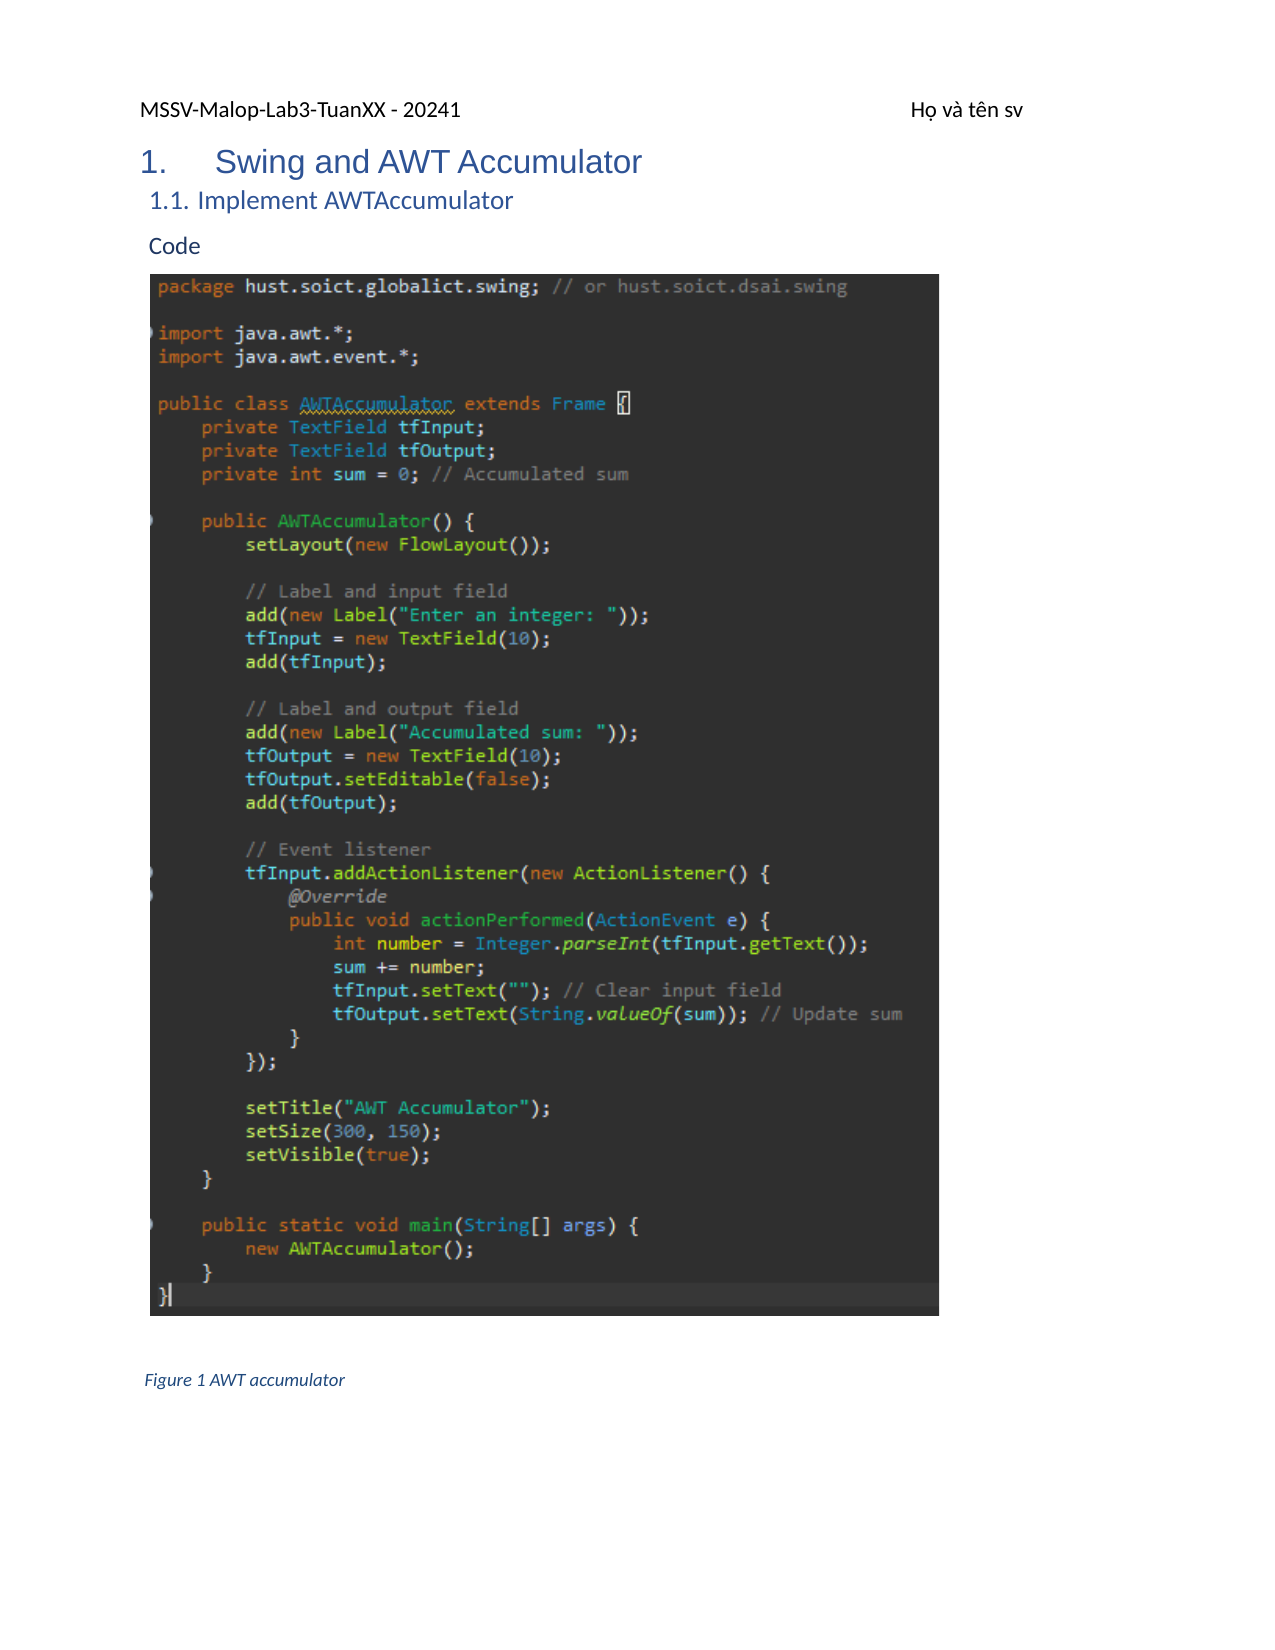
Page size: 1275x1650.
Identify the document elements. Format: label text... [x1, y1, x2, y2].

text Figure 1 AWT accumulator [139, 1368, 1178, 1391]
picture [150, 274, 940, 1316]
subtitle Swing and AWT Accumulator [139, 142, 1178, 180]
subtitle Code [148, 230, 726, 261]
subtitle 1.1. Implement AWTAccumulator [148, 183, 726, 216]
